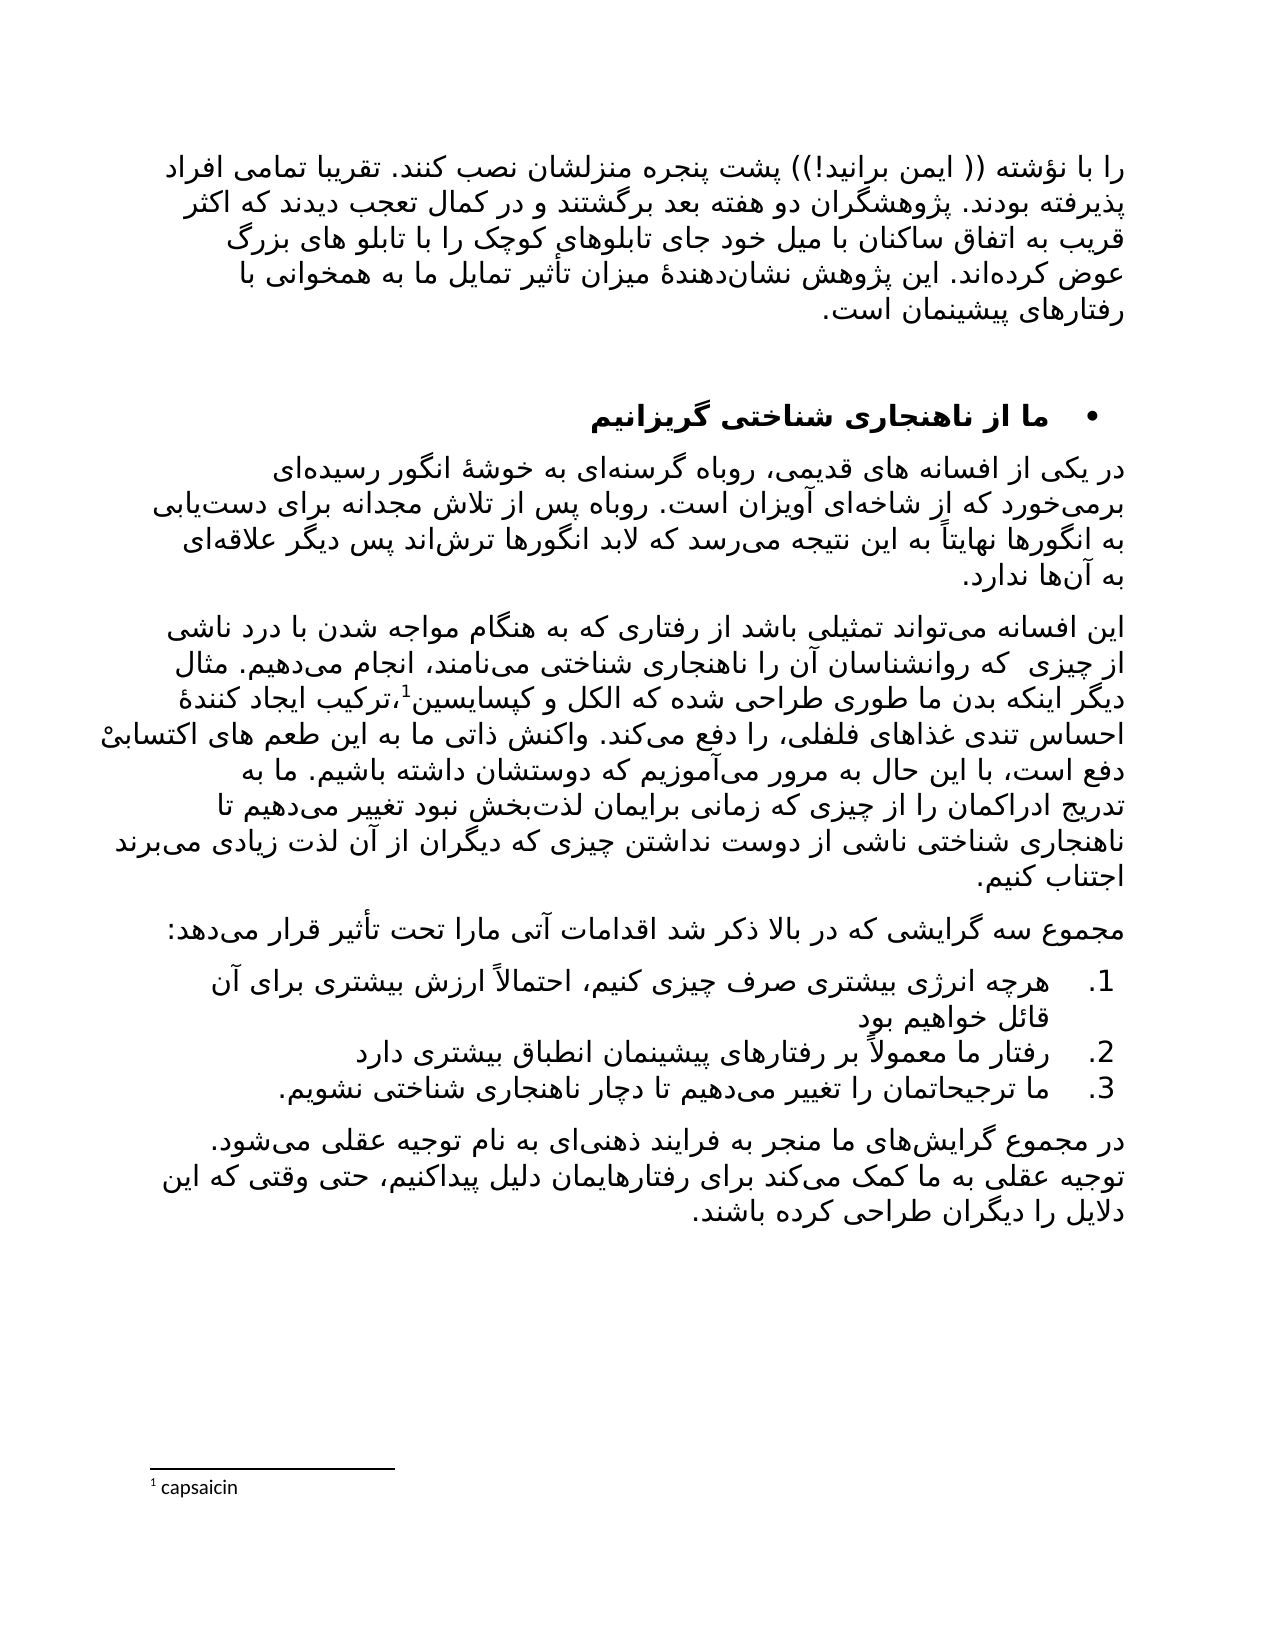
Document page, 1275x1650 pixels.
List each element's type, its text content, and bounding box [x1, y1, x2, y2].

text این افسانه می‌تواند تمثیلی باشد از رفتاری که به هنگام مواجه شدن با درد ناشی از چیزی که روانشناسان آن را ناهنجاری شناختی می‌نامند، انجام می‌دهیم. مثال دیگر اینکه بدن ما طوری طراحی شده‌ که الکل و کپسایسین،ترکیب ایجاد کنندۀ احساس تندی غذاهای فلفلی، را دفع می‌کند. واکنش ذاتی ما به این طعم های اکتسابیْ دفع است، با این حال به مرور می‌آموزیم که دوستشان داشته باشیم. ما به تدریج ادراکمان را از چیزی که زمانی برایمان لذت‌بخش نبود تغییر می‌دهیم تا ناهنجاری شناختی ناشی از دوست نداشتن چیزی که دیگران از آن لذت زیادی می‌برند اجتناب کنیم. [150, 610, 1125, 894]
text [150, 150, 1125, 326]
list ما از ناهنجاری شناختی گریزانیم [150, 399, 1087, 433]
text در یکی از افسانه های قدیمی، روباه گرسنه‌ای به خوشۀ انگور رسیده‌ای برمی‌خورد که از شاخه‌ای آویزان است. روباه پس از تلاش مجدانه برای دست‌یابی به انگورها نهایتاً به این نتیجه می‌رسد که لابد انگور‌ها ترش‌اند پس دیگر علاقه‌ای به آن‌ها ندارد. [150, 451, 1125, 592]
list هرچه انرژی بیشتری صرف چیزی کنیم، احتمالاً ارزش بیشتری برای آن قائل خواهیم بود [150, 964, 1087, 1034]
list ما ترجیحاتمان را تغییر می‌دهیم تا دچار ناهنجاری شناختی نشویم. [150, 1071, 1087, 1105]
list رفتار ما معمولاً بر رفتارهای پیشینمان انطباق بیشتری دارد [150, 1036, 1087, 1069]
text مجموع سه گرایشی که در بالا ذکر شد اقدامات آتی مارا تحت تأثیر قرار می‌دهد: [150, 912, 1125, 946]
text در مجموع گرایش‌های ما منجر به فرایند ذهنی‌ای به نام توجیه عقلی می‌شود. توجیه عقلی به ما کمک می‌کند برای رفتارهایمان دلیل پیداکنیم، حتی وقتی که این دلایل را دیگران طراحی کرده باشند. [150, 1123, 1125, 1229]
